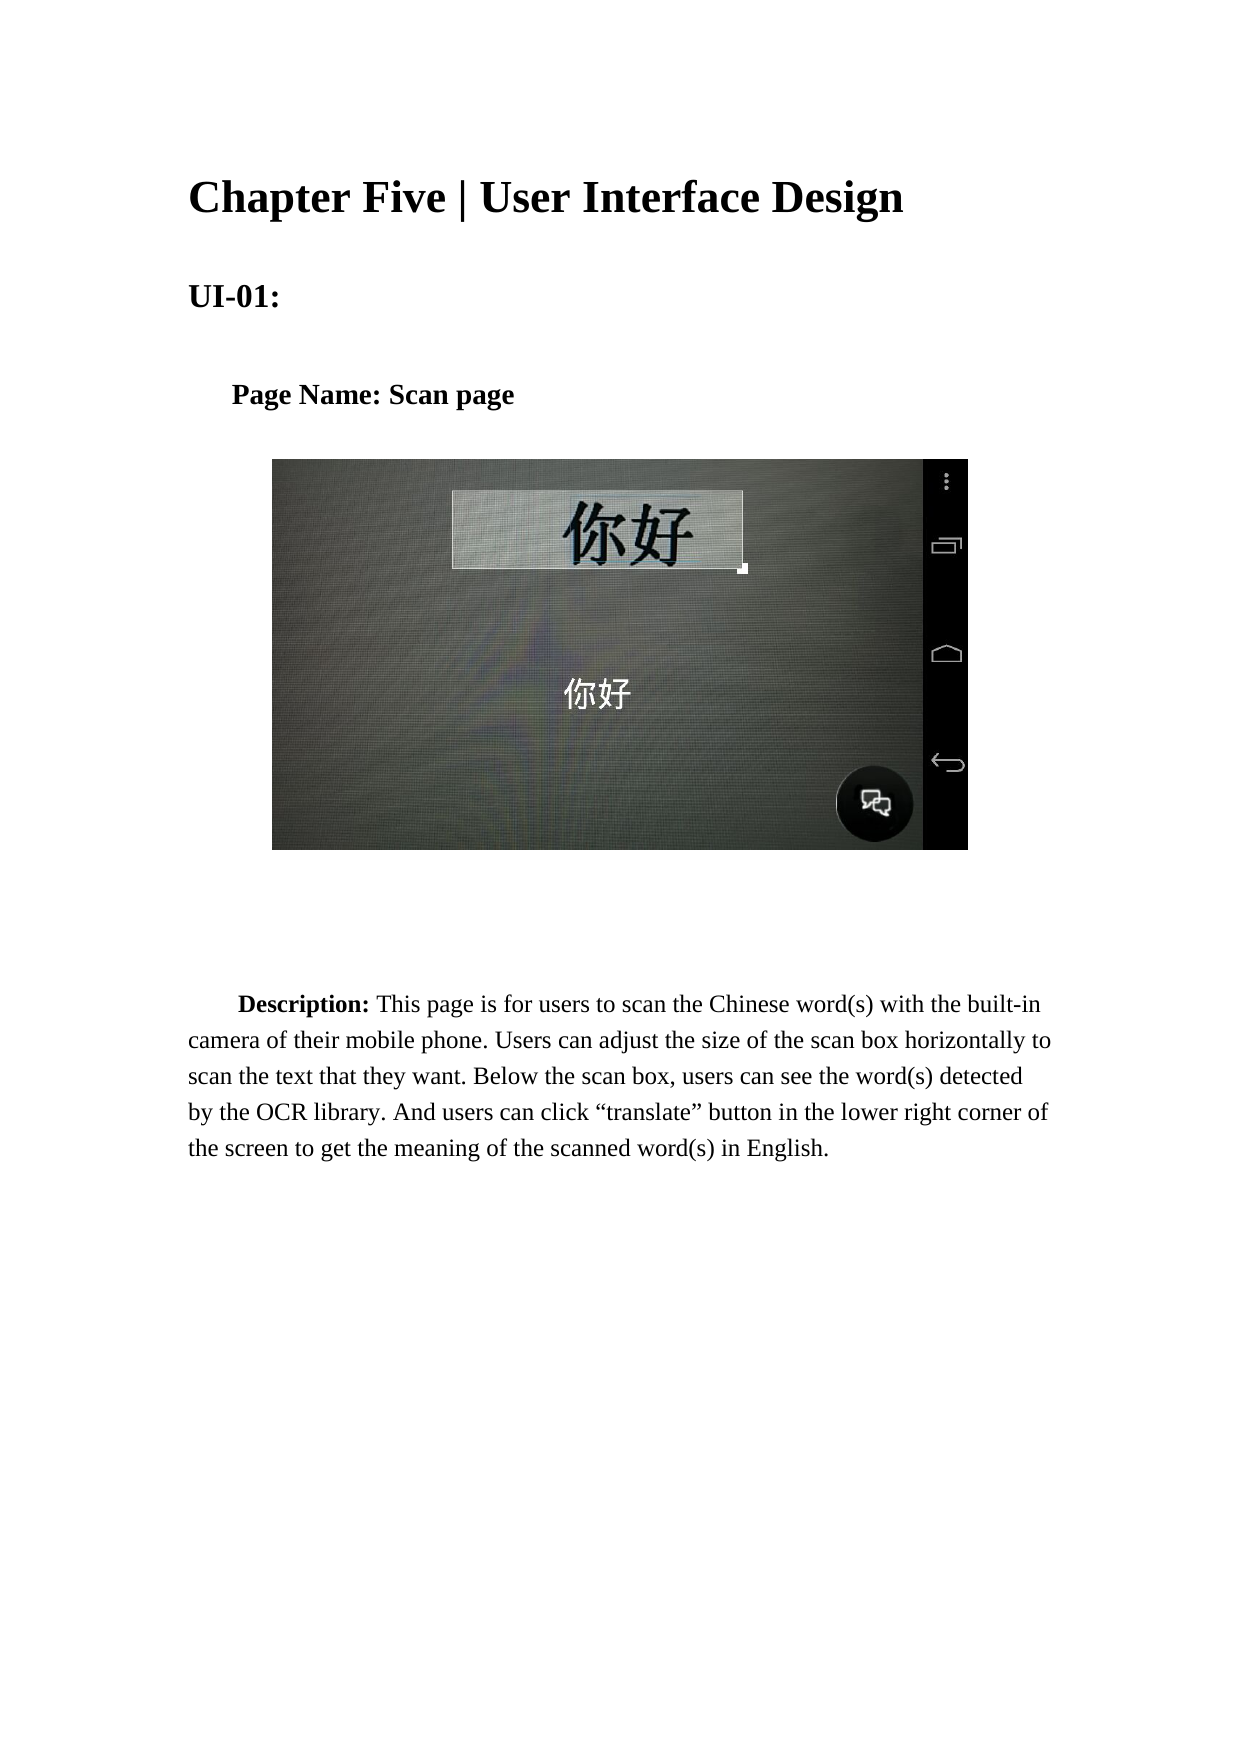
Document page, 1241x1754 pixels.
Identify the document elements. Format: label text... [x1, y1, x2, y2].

text Description: This page is for users to scan the Chinese word(s) with the built-in camera of their mobile phone. Users can adjust the size of the scan box horizontally to scan the text that they want. Below the scan box, users can see the word(s) detected by the OCR library. And users can click “translate” button in the lower right corner of the screen to get the meaning of the scanned word(s) in English. [188, 987, 1052, 1164]
text Page Name: Scan page [188, 361, 1052, 427]
text Chapter Five | User Interface Design [188, 162, 1052, 229]
picture [272, 459, 968, 850]
text UI-01: [188, 262, 1052, 329]
